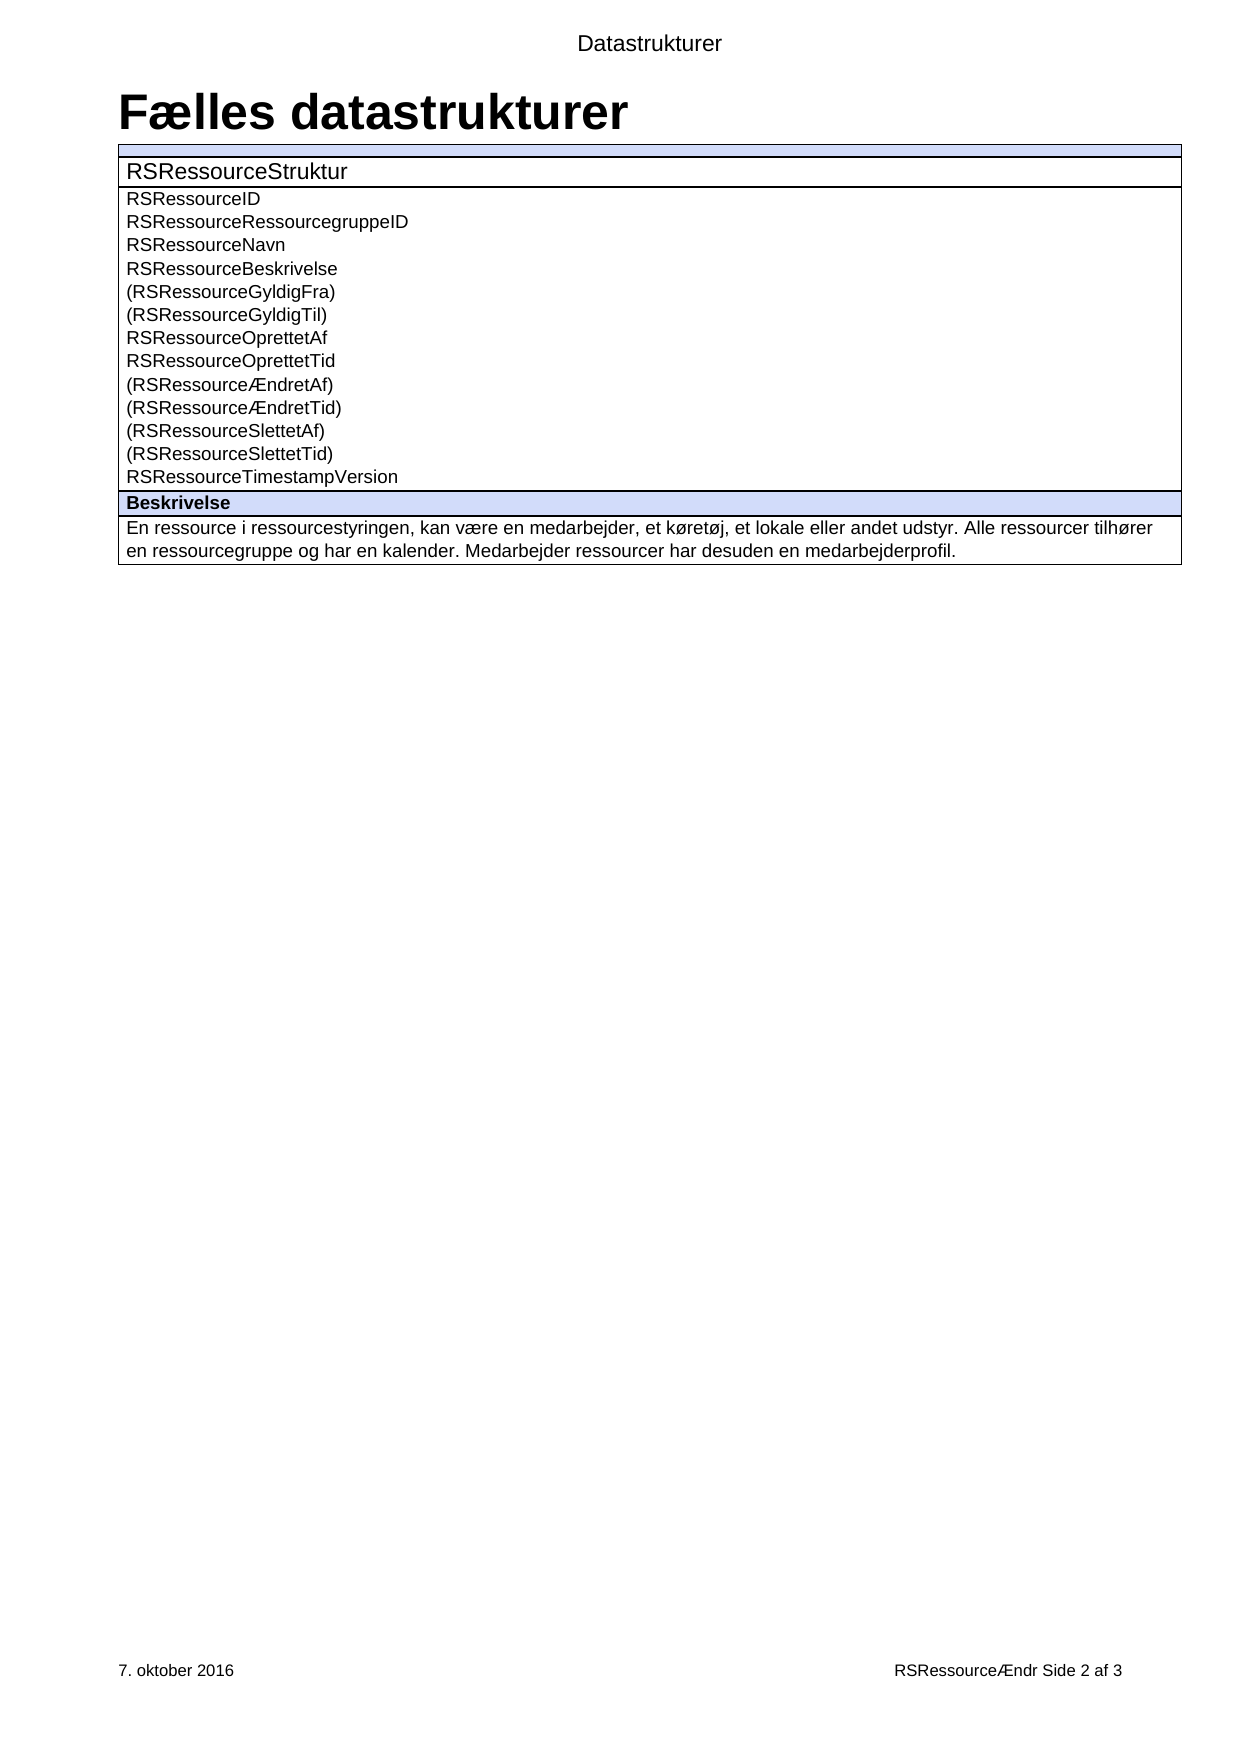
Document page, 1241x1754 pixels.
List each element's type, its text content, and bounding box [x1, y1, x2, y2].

table_cell En ressource i ressourcestyringen, kan være en medarbejder, et køretøj, et lokale eller andet udstyr. Alle ressourcer tilhører en ressourcegruppe og har en kalender. Medarbejder ressourcer har desuden en medarbejderprofil. [119, 517, 1181, 564]
table_cell RSRessourceStruktur [119, 158, 1181, 186]
text Fælles datastrukturer [118, 82, 1181, 140]
table_cell RSRessourceID RSRessourceRessourcegruppeID RSRessourceNavn RSRessourceBeskrivelse (RSRessourceGyldigFra) (RSRessourceGyldigTil) RSRessourceOprettetAf RSRessourceOprettetTid (RSRessourceÆndretAf) (RSRessourceÆndretTid) (RSRessourceSlettetAf) (RSRessourceSlettetTid) RSRessourceTimestampVersion [119, 188, 1181, 490]
table_cell Beskrivelse [119, 492, 1181, 515]
table_header [119, 145, 1181, 156]
